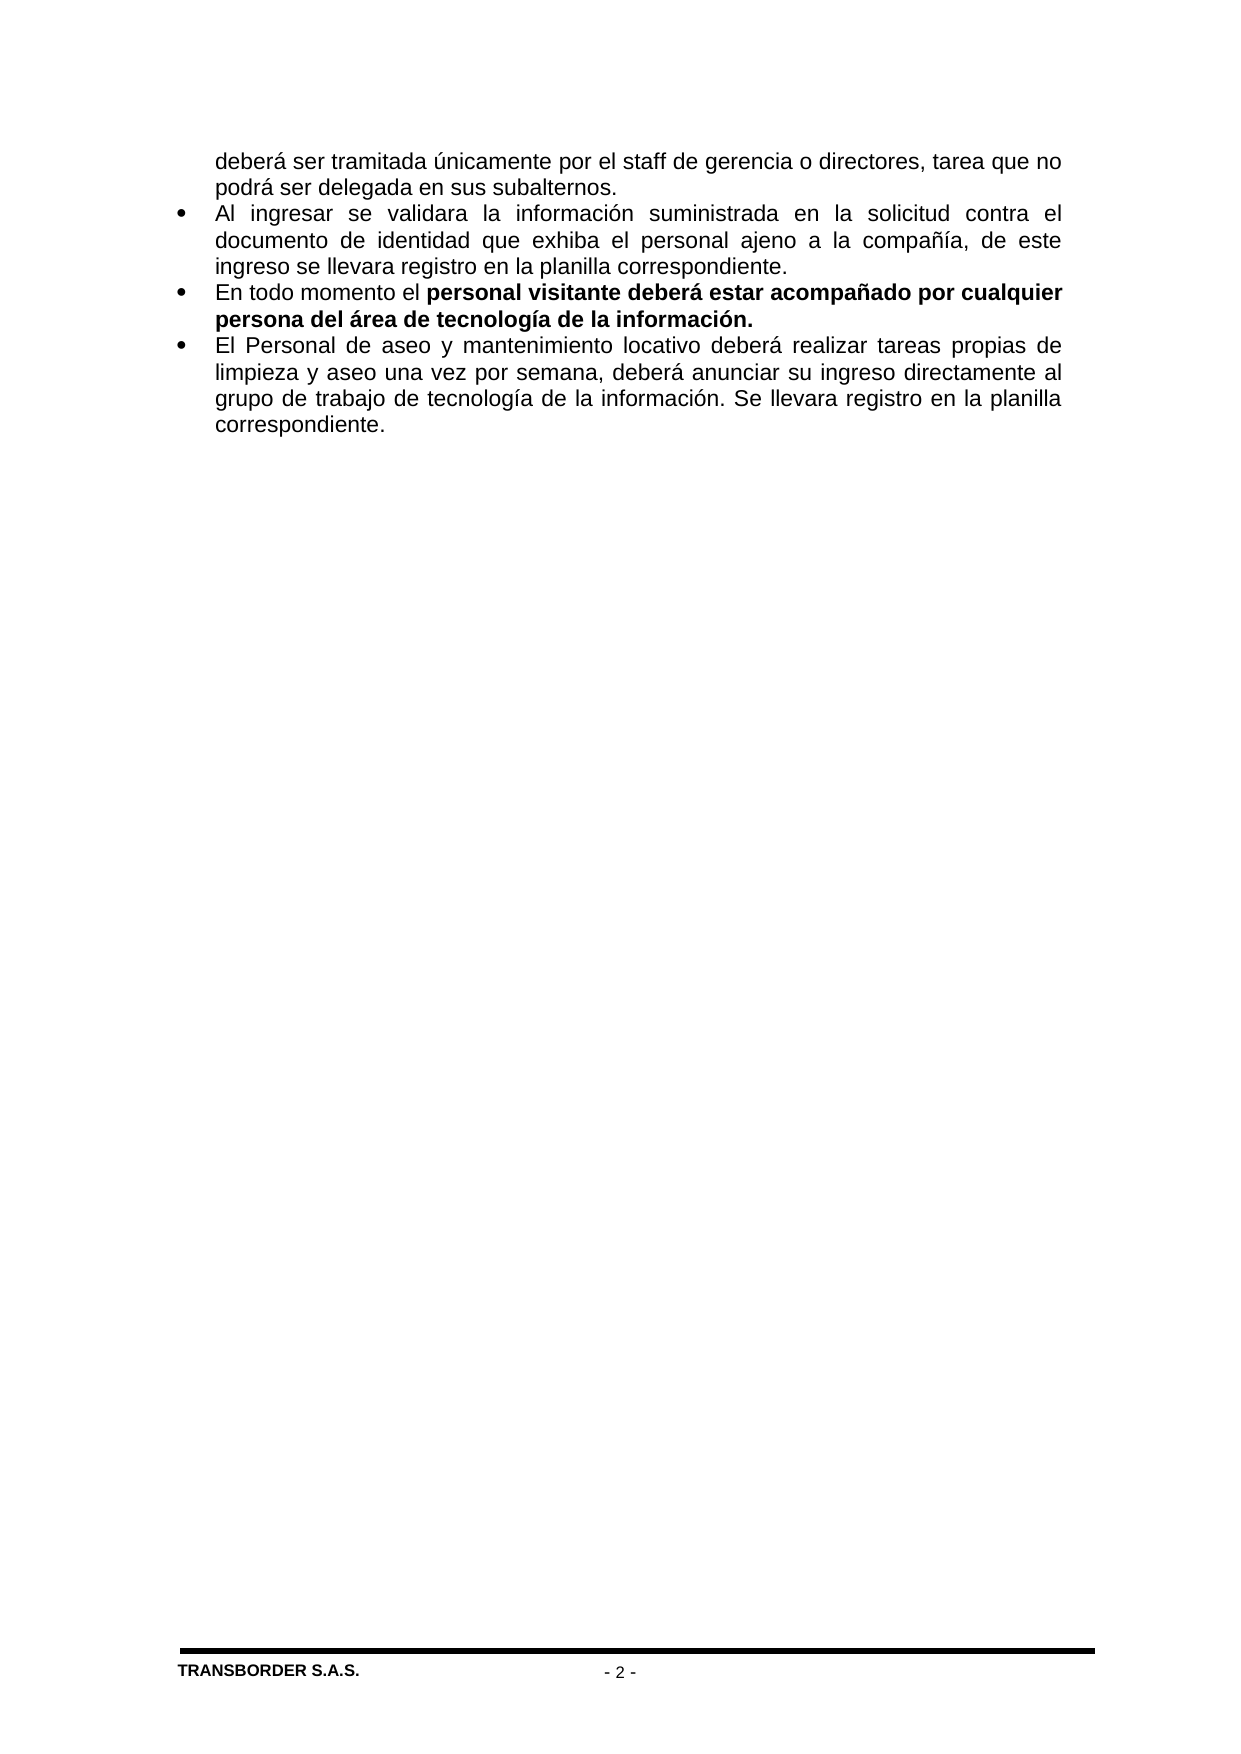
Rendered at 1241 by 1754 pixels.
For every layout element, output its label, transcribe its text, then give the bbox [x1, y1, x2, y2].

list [177, 148, 1063, 200]
list En todo momento el personal visitante deberá estar acompañado por cualquier persona del área de tecnología de la información. [177, 279, 1063, 332]
list Al ingresar se validara la información suministrada en la solicitud contra el documento de identidad que exhiba el personal ajeno a la compañía, de este ingreso se llevara registro en la planilla correspondiente. [177, 200, 1063, 279]
list El Personal de aseo y mantenimiento locativo deberá realizar tareas propias de limpieza y aseo una vez por semana, deberá anunciar su ingreso directamente al grupo de trabajo de tecnología de la información. Se llevara registro en la planilla correspondiente. [177, 332, 1063, 437]
